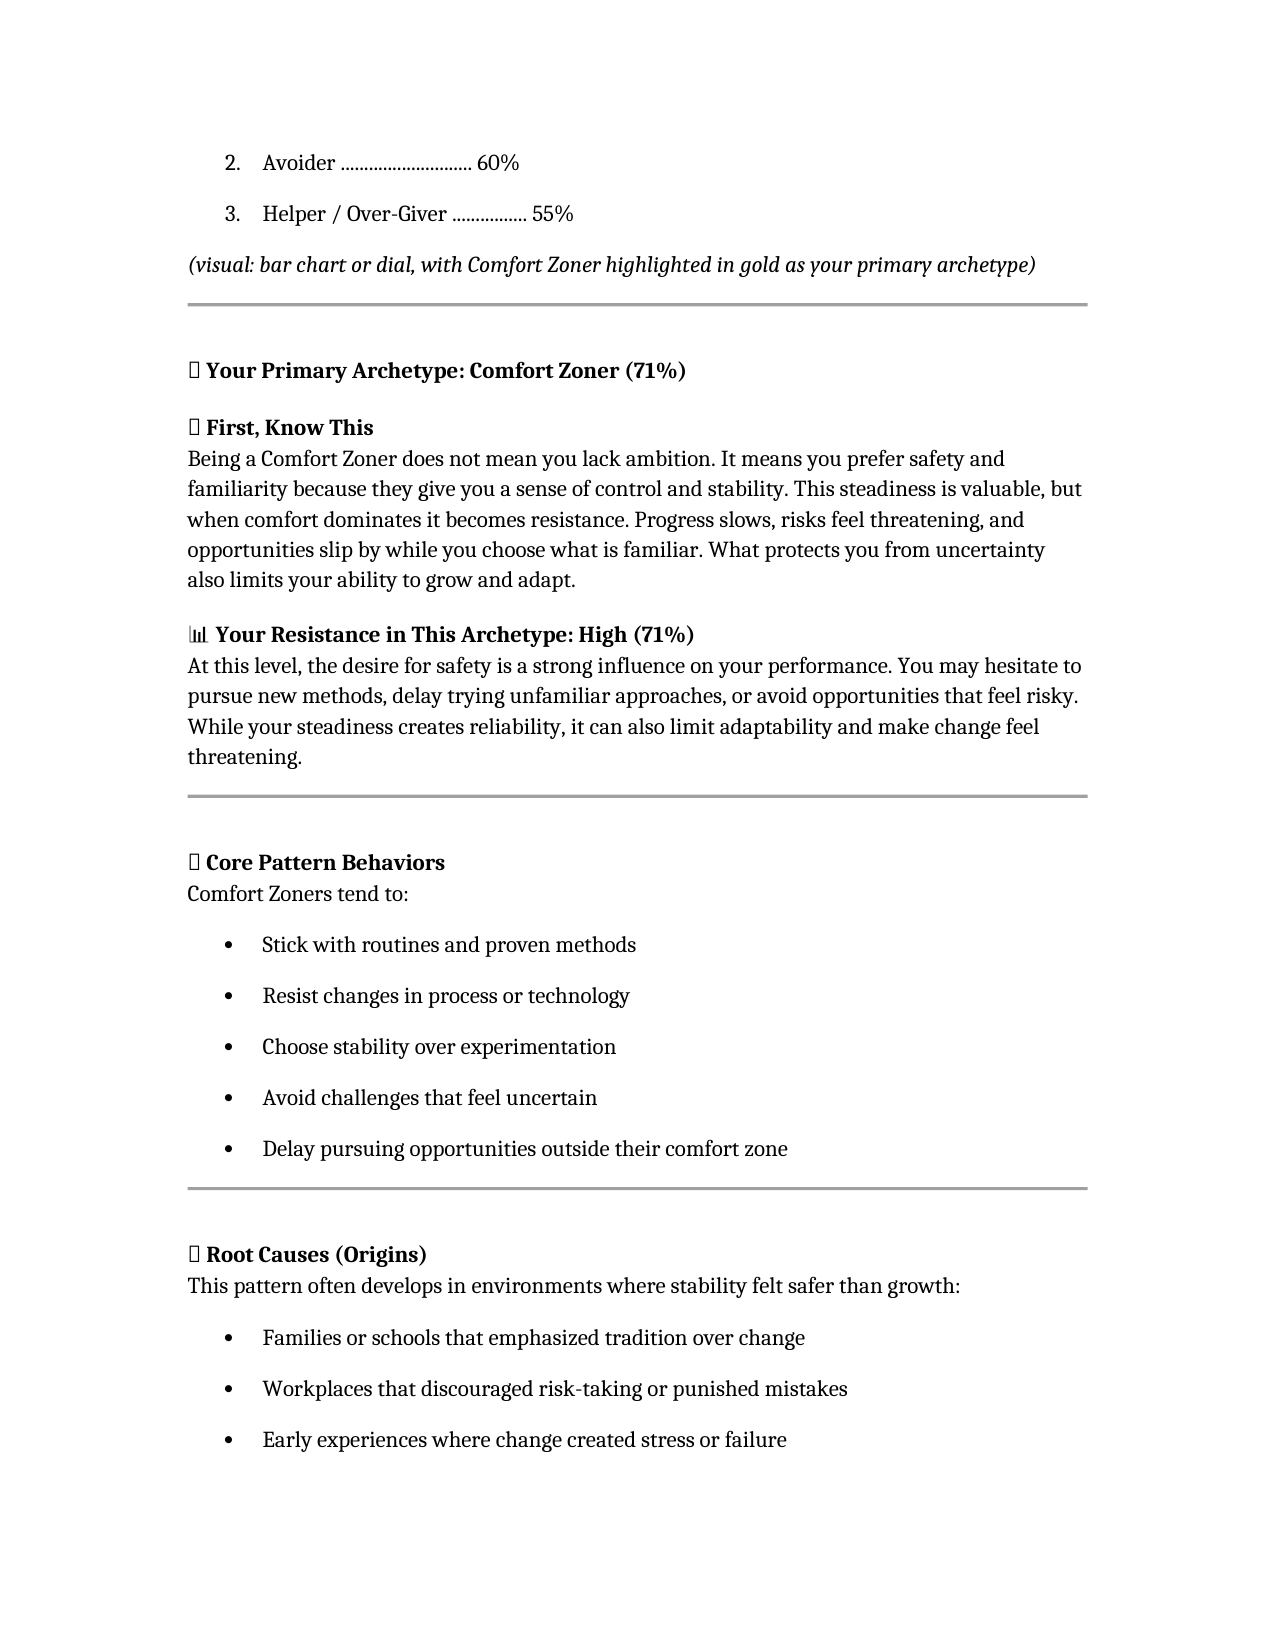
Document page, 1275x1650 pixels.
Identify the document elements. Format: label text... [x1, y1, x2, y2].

list Delay pursuing opportunities outside their comfort zone [225, 1136, 1087, 1162]
list Workplaces that discouraged risk-taking or punished mistakes [225, 1375, 1087, 1402]
list Stick with routines and proven methods [225, 932, 1087, 958]
list Choose stability over experimentation [225, 1034, 1087, 1060]
text 📊 Your Resistance in This Archetype: High (71%) At this level, the desire for safety is a strong influence on your performance. You may hesitate to pursue new methods, delay trying unfamiliar approaches, or avoid opportunities that feel risky. While your steadiness creates reliability, it can also limit adaptability and make change feel threatening. [187, 618, 1087, 770]
text 🔄 Core Pattern Behaviors Comfort Zoners tend to: [187, 846, 1087, 907]
list Avoider ............................ 60% [225, 150, 1087, 176]
list Helper / Over-Giver ................ 55% [225, 201, 1087, 227]
list Early experiences where change created stress or failure [225, 1426, 1087, 1453]
list Families or schools that emphasized tradition over change [225, 1324, 1087, 1351]
text (visual: bar chart or dial, with Comfort Zoner highlighted in gold as your primary archetype) [187, 252, 1087, 278]
list Avoid challenges that feel uncertain [225, 1085, 1087, 1111]
list Resist changes in process or technology [225, 983, 1087, 1009]
text 🌱 Root Causes (Origins) This pattern often develops in environments where stability felt safer than growth: [187, 1238, 1087, 1299]
text 🥇 Your Primary Archetype: Comfort Zoner (71%) [187, 354, 1087, 385]
text 🧠 First, Know This Being a Comfort Zoner does not mean you lack ambition. It means you prefer safety and familiarity because they give you a sense of control and stability. This steadiness is valuable, but when comfort dominates it becomes resistance. Progress slows, risks feel threatening, and opportunities slip by while you choose what is familiar. What protects you from uncertainty also limits your ability to grow and adapt. [187, 411, 1087, 593]
